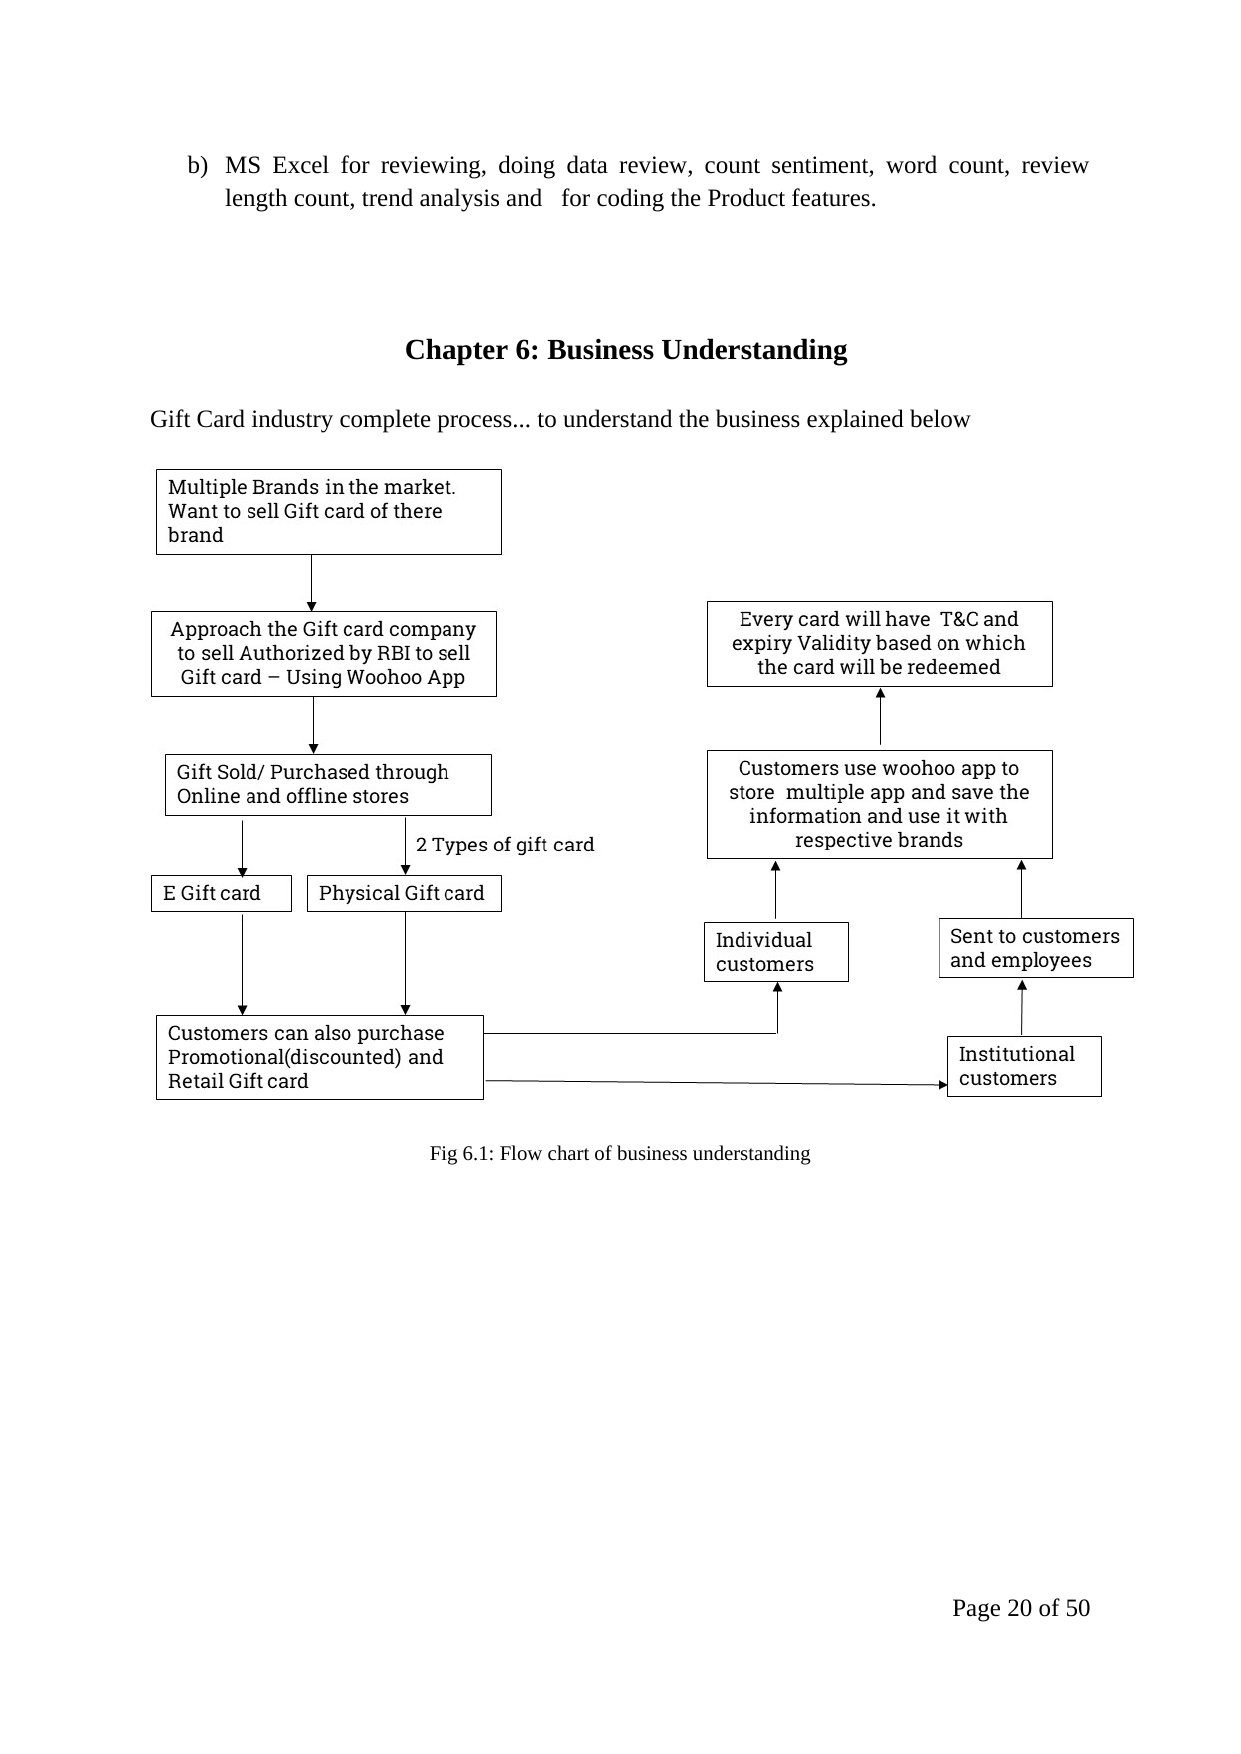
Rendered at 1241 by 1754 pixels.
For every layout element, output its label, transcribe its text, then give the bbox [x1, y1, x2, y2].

picture [150, 469, 1137, 1104]
text Gift Card industry complete process... to understand the business explained below [150, 404, 1090, 432]
subtitle Chapter 6: Business Understanding [150, 332, 1102, 366]
text Fig 6.1: Flow chart of business understanding [150, 1140, 1090, 1164]
list MS Excel for reviewing, doing data review, count sentiment, word count, review length count, trend analysis and for coding the Product features. [187, 150, 1090, 212]
